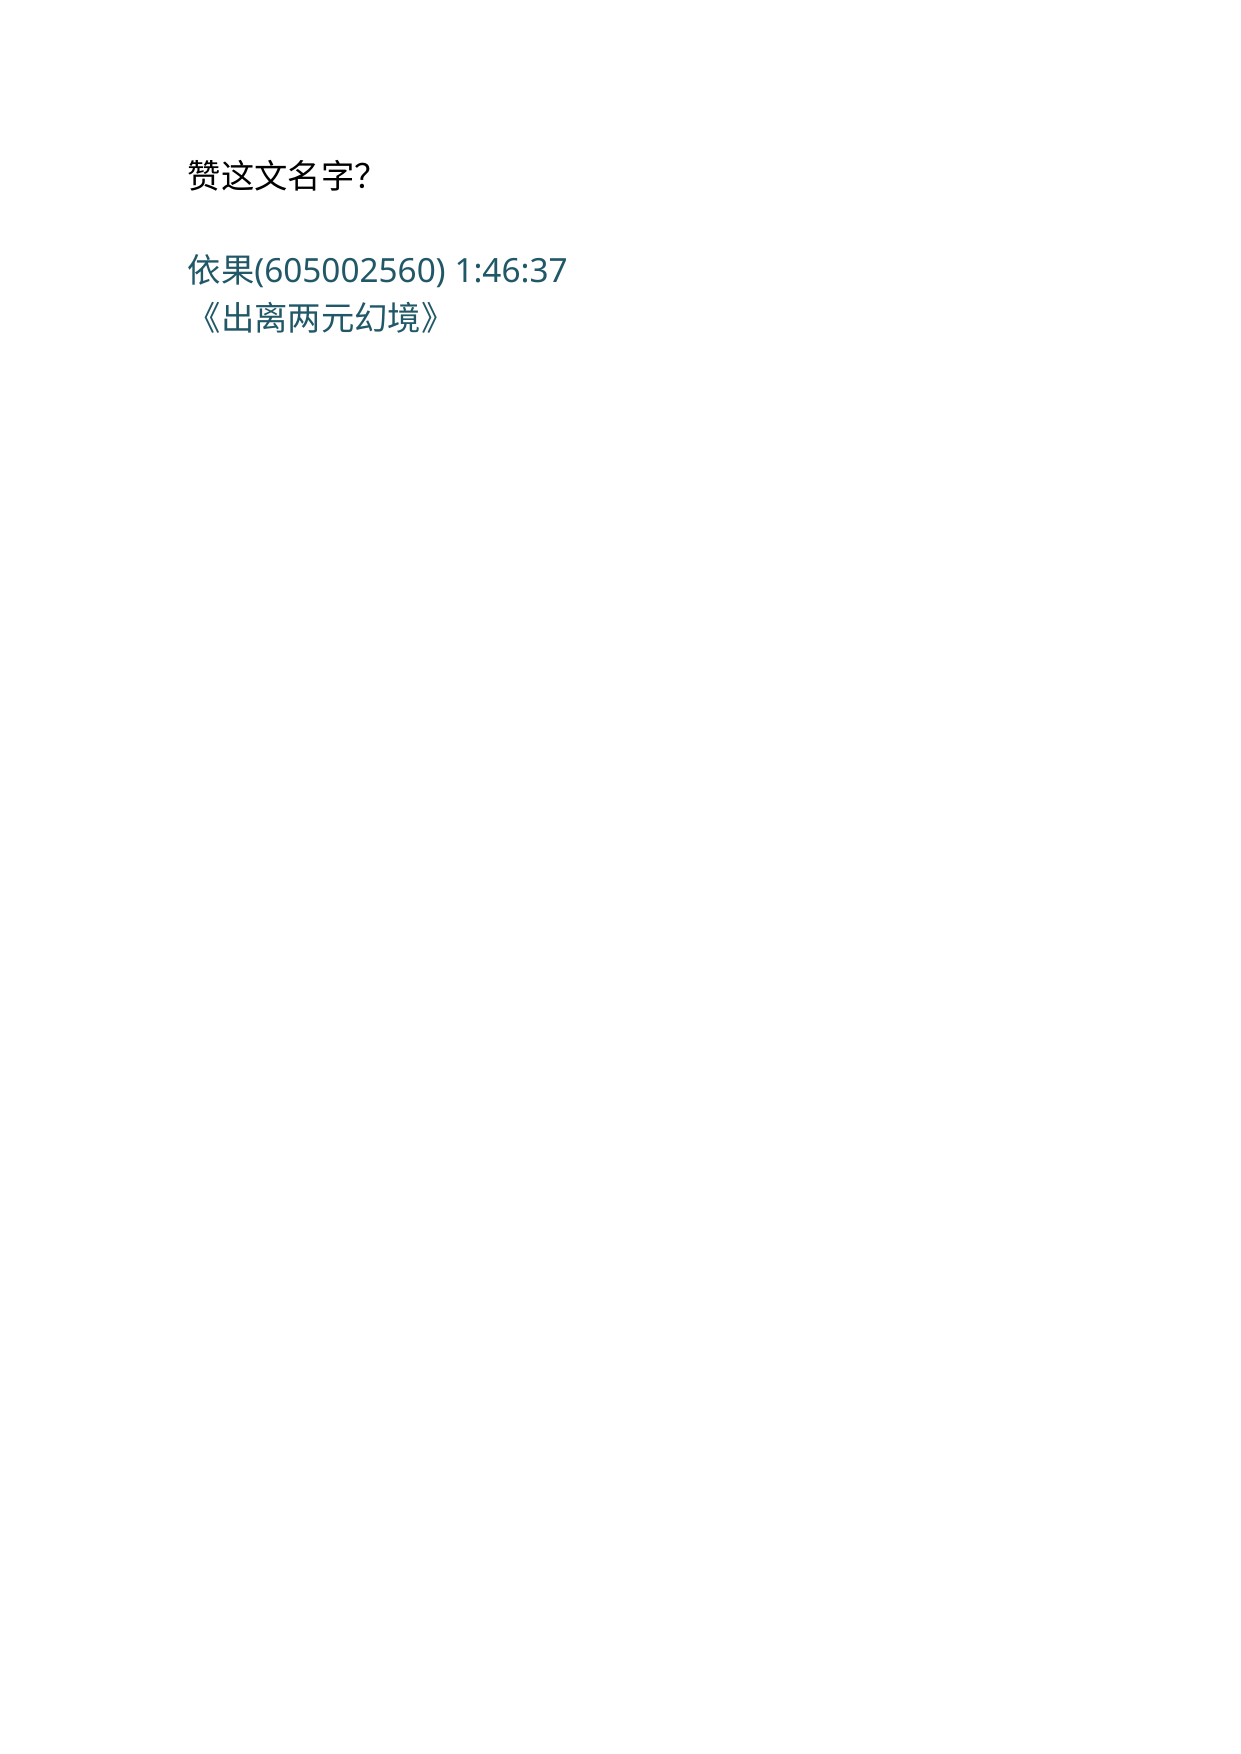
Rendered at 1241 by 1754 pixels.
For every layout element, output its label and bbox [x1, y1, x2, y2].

text [187, 150, 1053, 340]
